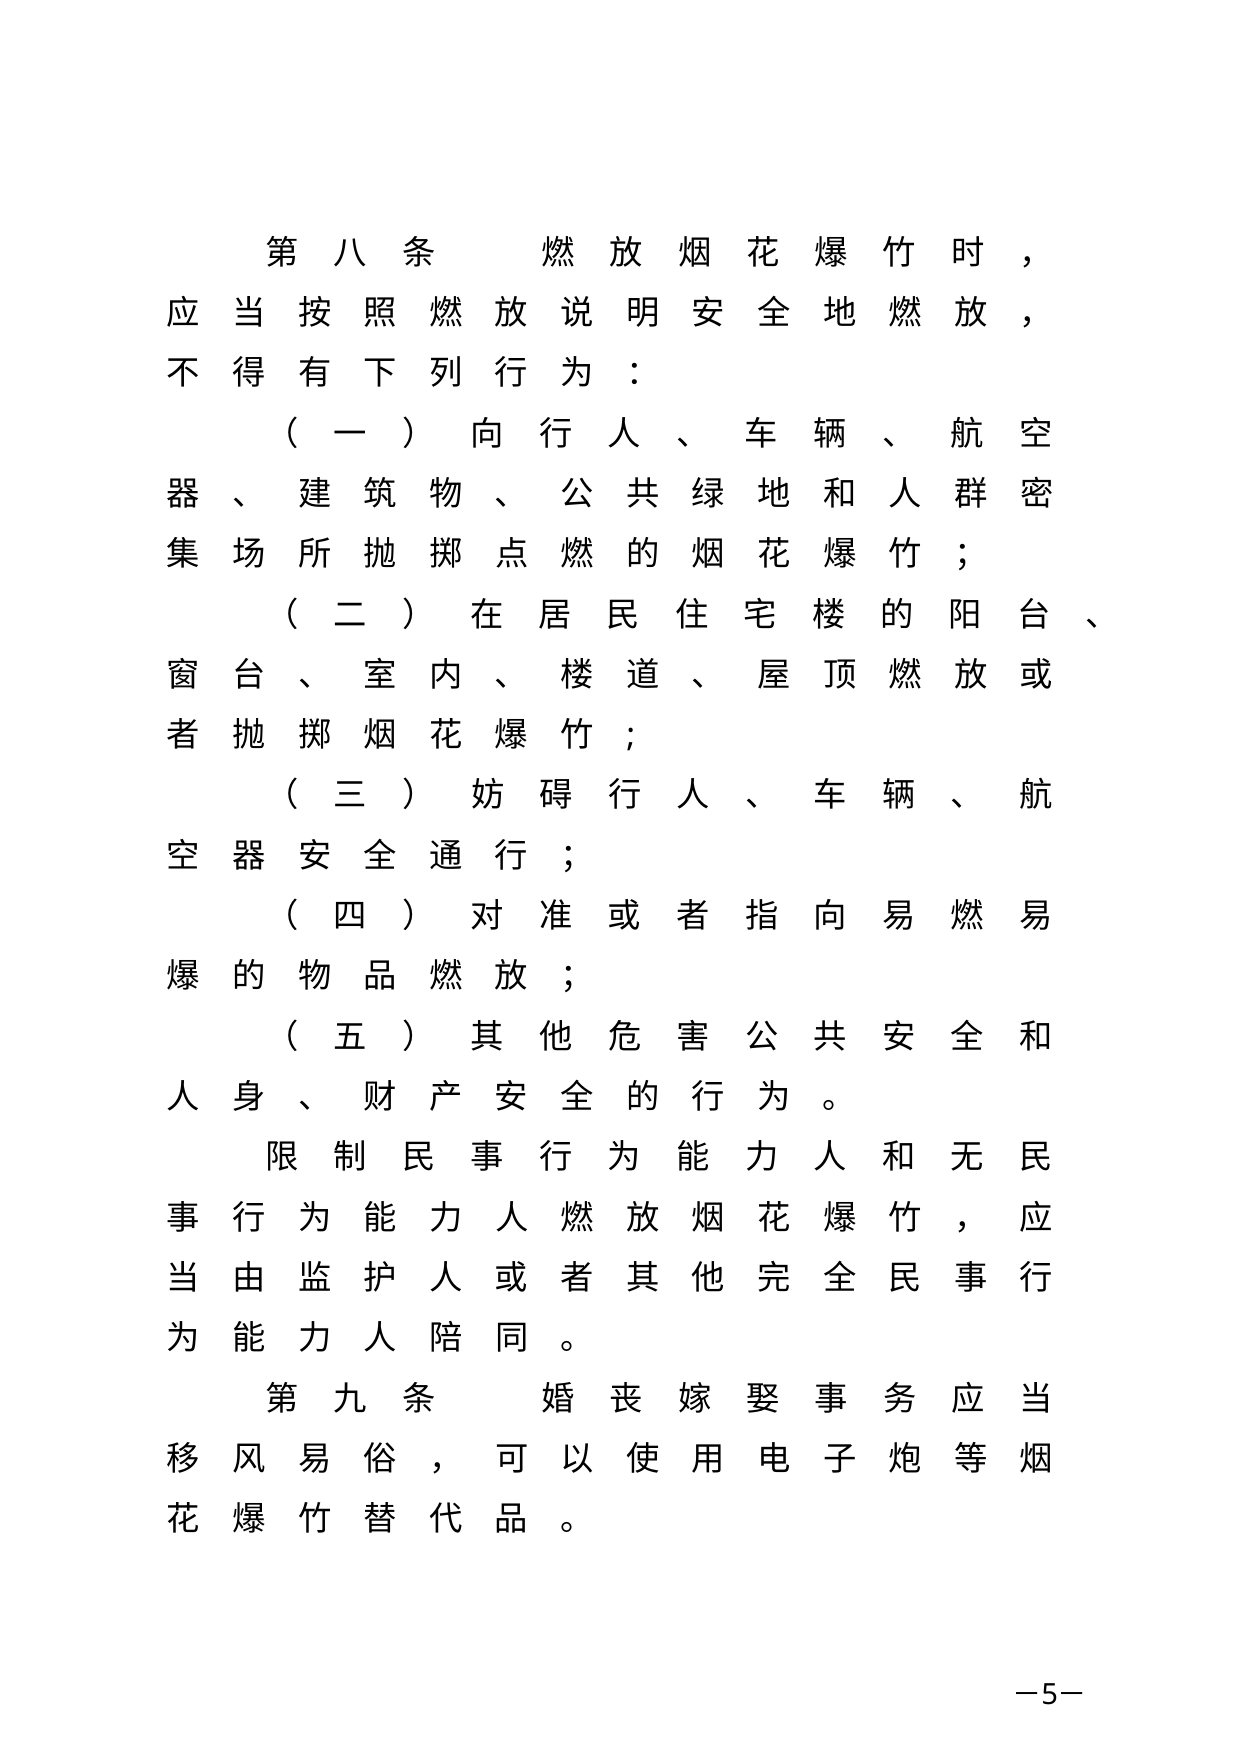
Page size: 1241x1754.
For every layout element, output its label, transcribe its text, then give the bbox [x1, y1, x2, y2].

text （三）妨碍行人、车辆、航空器安全通行； [167, 762, 1085, 883]
text 限制民事行为能力人和无民事行为能力人燃放烟花爆竹，应当由监护人或者其他完全民事行为能力人陪同。 [167, 1124, 1085, 1365]
text （四）对准或者指向易燃易爆的物品燃放； [167, 883, 1085, 1003]
text （二）在居民住宅楼的阳台、窗台、室内、楼道、屋顶燃放或者抛掷烟花爆竹; [167, 581, 1085, 762]
text （一）向行人、车辆、航空器、建筑物、公共绿地和人群密集场所抛掷点燃的烟花爆竹； [167, 400, 1085, 581]
text （五）其他危害公共安全和人身、财产安全的行为。 [167, 1003, 1085, 1124]
text 第八条 燃放烟花爆竹时，应当按照燃放说明安全地燃放，不得有下列行为： [167, 219, 1085, 400]
text 第九条 婚丧嫁娶事务应当移风易俗，可以使用电子炮等烟花爆竹替代品。 [167, 1365, 1085, 1546]
